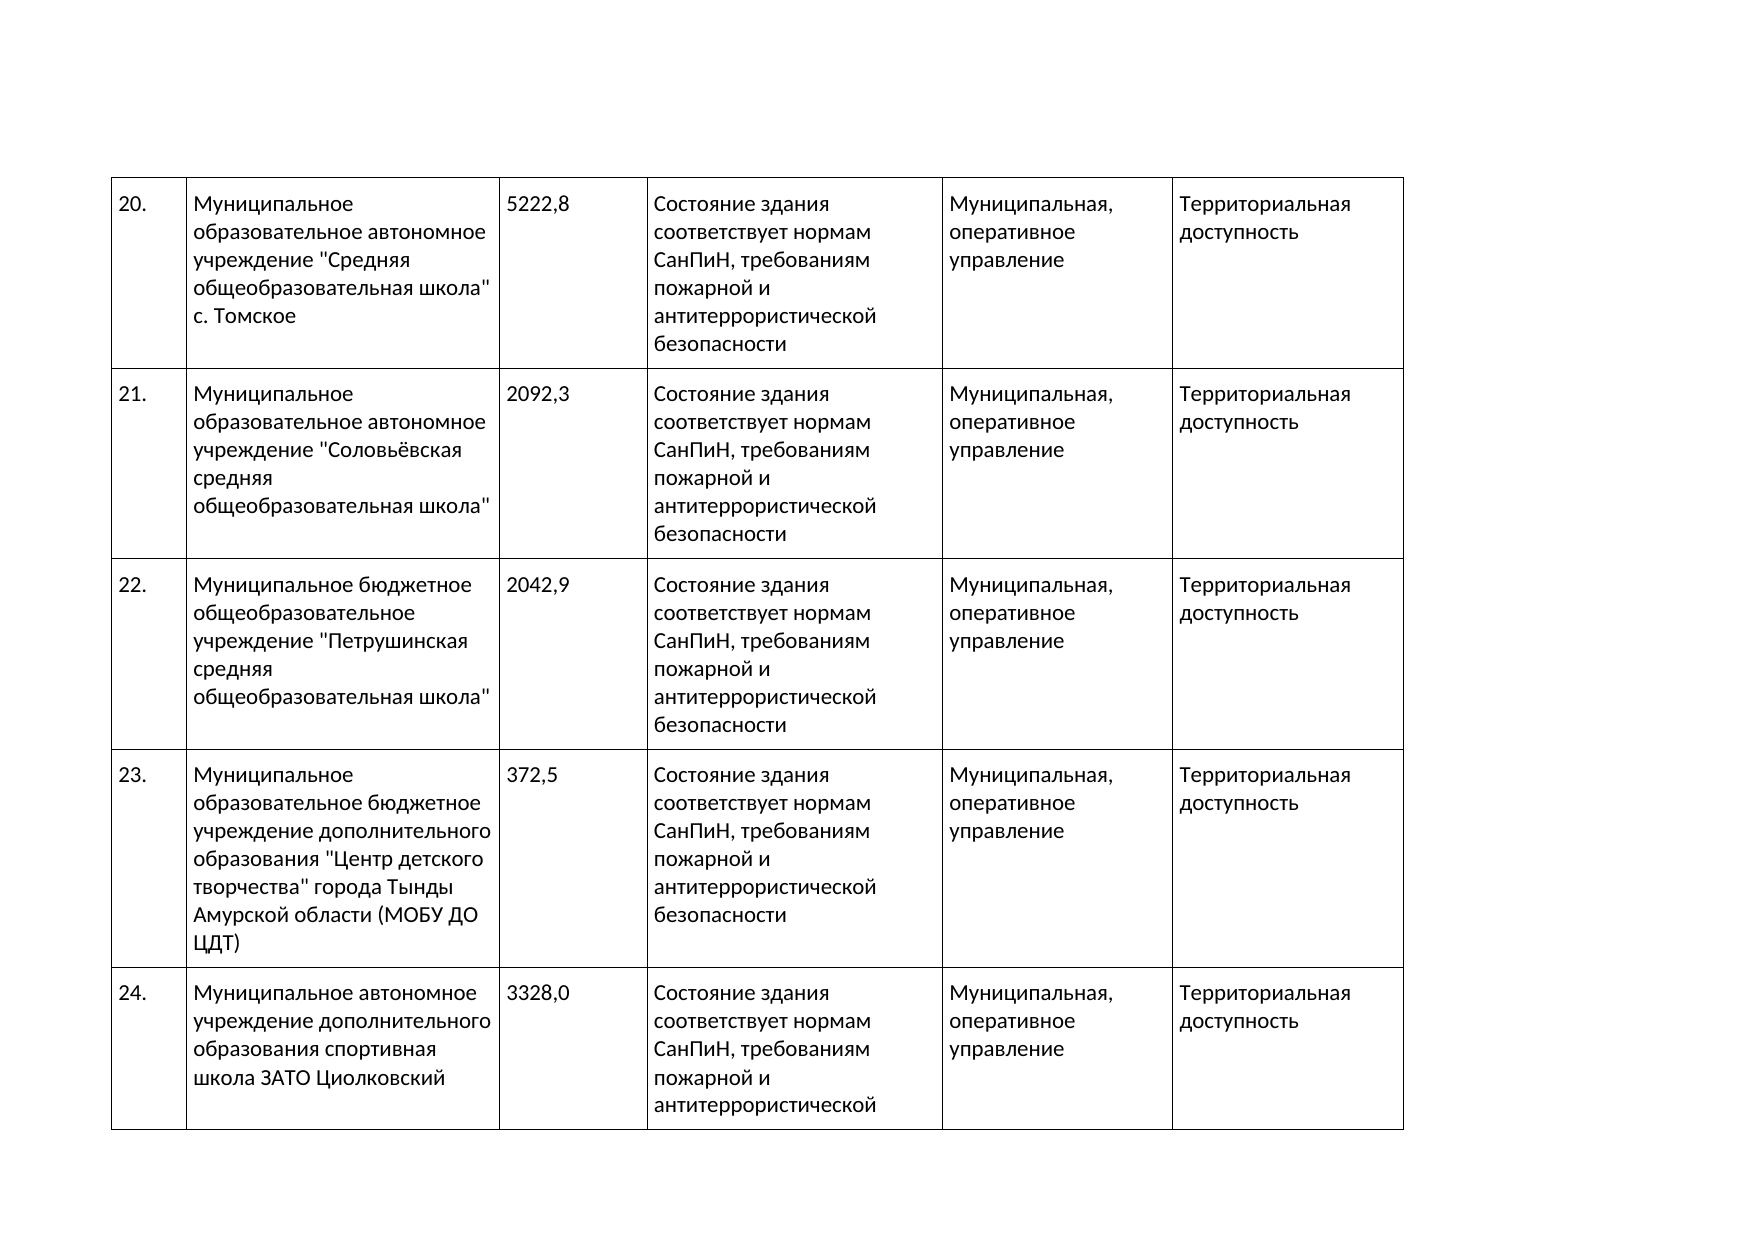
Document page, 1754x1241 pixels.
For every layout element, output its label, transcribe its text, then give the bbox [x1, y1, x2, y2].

table_cell Состояние здания соответствует нормам СанПиН, требованиям пожарной и антитеррористической безопасности [648, 750, 942, 967]
table_cell 22. [112, 559, 186, 748]
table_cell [1173, 178, 1403, 368]
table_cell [648, 968, 942, 1129]
table_cell 20. [112, 178, 186, 368]
table_cell Территориальная доступность [1173, 369, 1403, 558]
table_cell 21. [112, 369, 186, 558]
table_cell 5222,8 [500, 178, 647, 368]
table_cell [648, 178, 942, 368]
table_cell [187, 968, 499, 1129]
table_cell Территориальная доступность [1173, 559, 1403, 748]
table_cell 24. [112, 968, 186, 1129]
table_cell Муниципальная, оперативное управление [943, 750, 1172, 967]
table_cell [1173, 968, 1403, 1129]
table_cell Муниципальная, оперативное управление [943, 369, 1172, 558]
table_cell Территориальная доступность [1173, 750, 1403, 967]
table_cell Муниципальная, оперативное управление [943, 559, 1172, 748]
table_cell Муниципальное образовательное автономное учреждение "Средняя общеобразовательная школа" с. Томское [187, 178, 499, 368]
table_cell Состояние здания соответствует нормам СанПиН, требованиям пожарной и антитеррористической безопасности [648, 559, 942, 748]
table_cell Муниципальное образовательное бюджетное учреждение дополнительного образования "Центр детского творчества" города Тынды Амурской области (МОБУ ДО ЦДТ) [187, 750, 499, 967]
table_cell 2092,3 [500, 369, 647, 558]
table_cell 2042,9 [500, 559, 647, 748]
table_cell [943, 178, 1172, 368]
table_cell Состояние здания соответствует нормам СанПиН, требованиям пожарной и антитеррористической безопасности [648, 369, 942, 558]
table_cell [943, 968, 1172, 1129]
table_cell 23. [112, 750, 186, 967]
table_cell 3328,0 [500, 968, 647, 1129]
table_cell 372,5 [500, 750, 647, 967]
table_cell Муниципальное образовательное автономное учреждение "Соловьёвская средняя общеобразовательная школа" [187, 369, 499, 558]
table_cell Муниципальное бюджетное общеобразовательное учреждение "Петрушинская средняя общеобразовательная школа" [187, 559, 499, 748]
